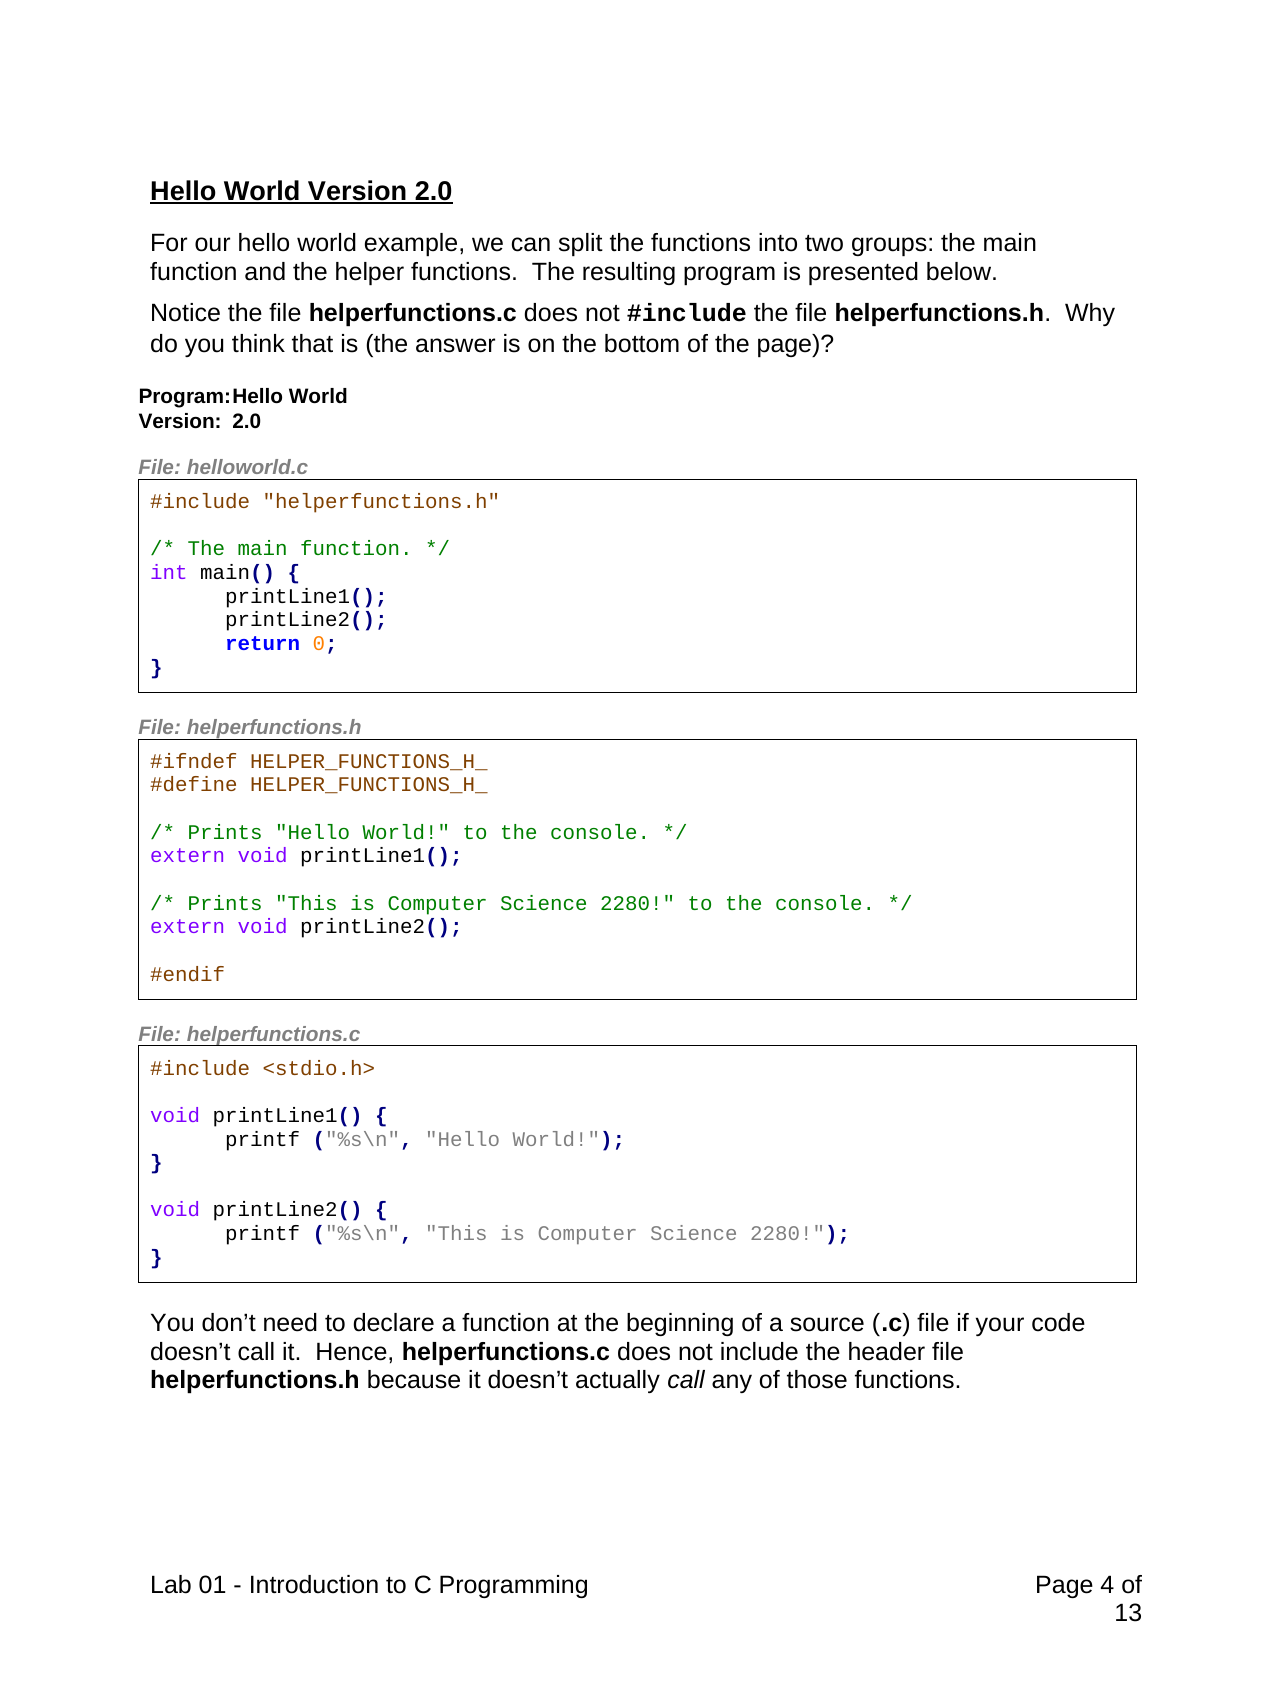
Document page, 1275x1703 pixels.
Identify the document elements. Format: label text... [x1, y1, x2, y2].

text File: helperfunctions.h [138, 713, 1125, 738]
table_cell Version: [138, 408, 232, 433]
table_header #include <stdio.h> void printLine1() { printf ("%s\n", "Hello World!"); } void printLine2() { printf ("%s\n", "This is Computer Science 2280!"); } [139, 1046, 1136, 1282]
table_header Hello World [232, 383, 1114, 408]
text File: helloworld.c [138, 454, 1125, 479]
text File: helperfunctions.c [138, 1020, 1125, 1045]
table_header Program: [138, 383, 232, 408]
text You don’t need to declare a function at the beginning of a source (.c) file if your code doesn’t call it. Hence, helperfunctions.c does not include the header file helperfunctions.h because it doesn’t actually call any of those functions. [150, 1308, 1125, 1394]
table_cell 2.0 [232, 408, 1114, 433]
text For our hello world example, we can split the functions into two groups: the main function and the helper functions. The resulting program is presented below. [150, 228, 1125, 286]
table_header #ifndef HELPER_FUNCTIONS_H_ #define HELPER_FUNCTIONS_H_ /* Prints "Hello World!" to the console. */ extern void printLine1(); /* Prints "This is Computer Science 2280!" to the console. */ extern void printLine2(); #endif [139, 740, 1136, 998]
subtitle Hello World Version 2.0 [150, 175, 1125, 206]
table_header #include "helperfunctions.h" /* The main function. */ int main() { printLine1(); printLine2(); return 0; } [139, 480, 1136, 692]
text Notice the file helperfunctions.c does not #include the file helperfunctions.h. Why do you think that is (the answer is on the bottom of the page)? [150, 298, 1125, 358]
